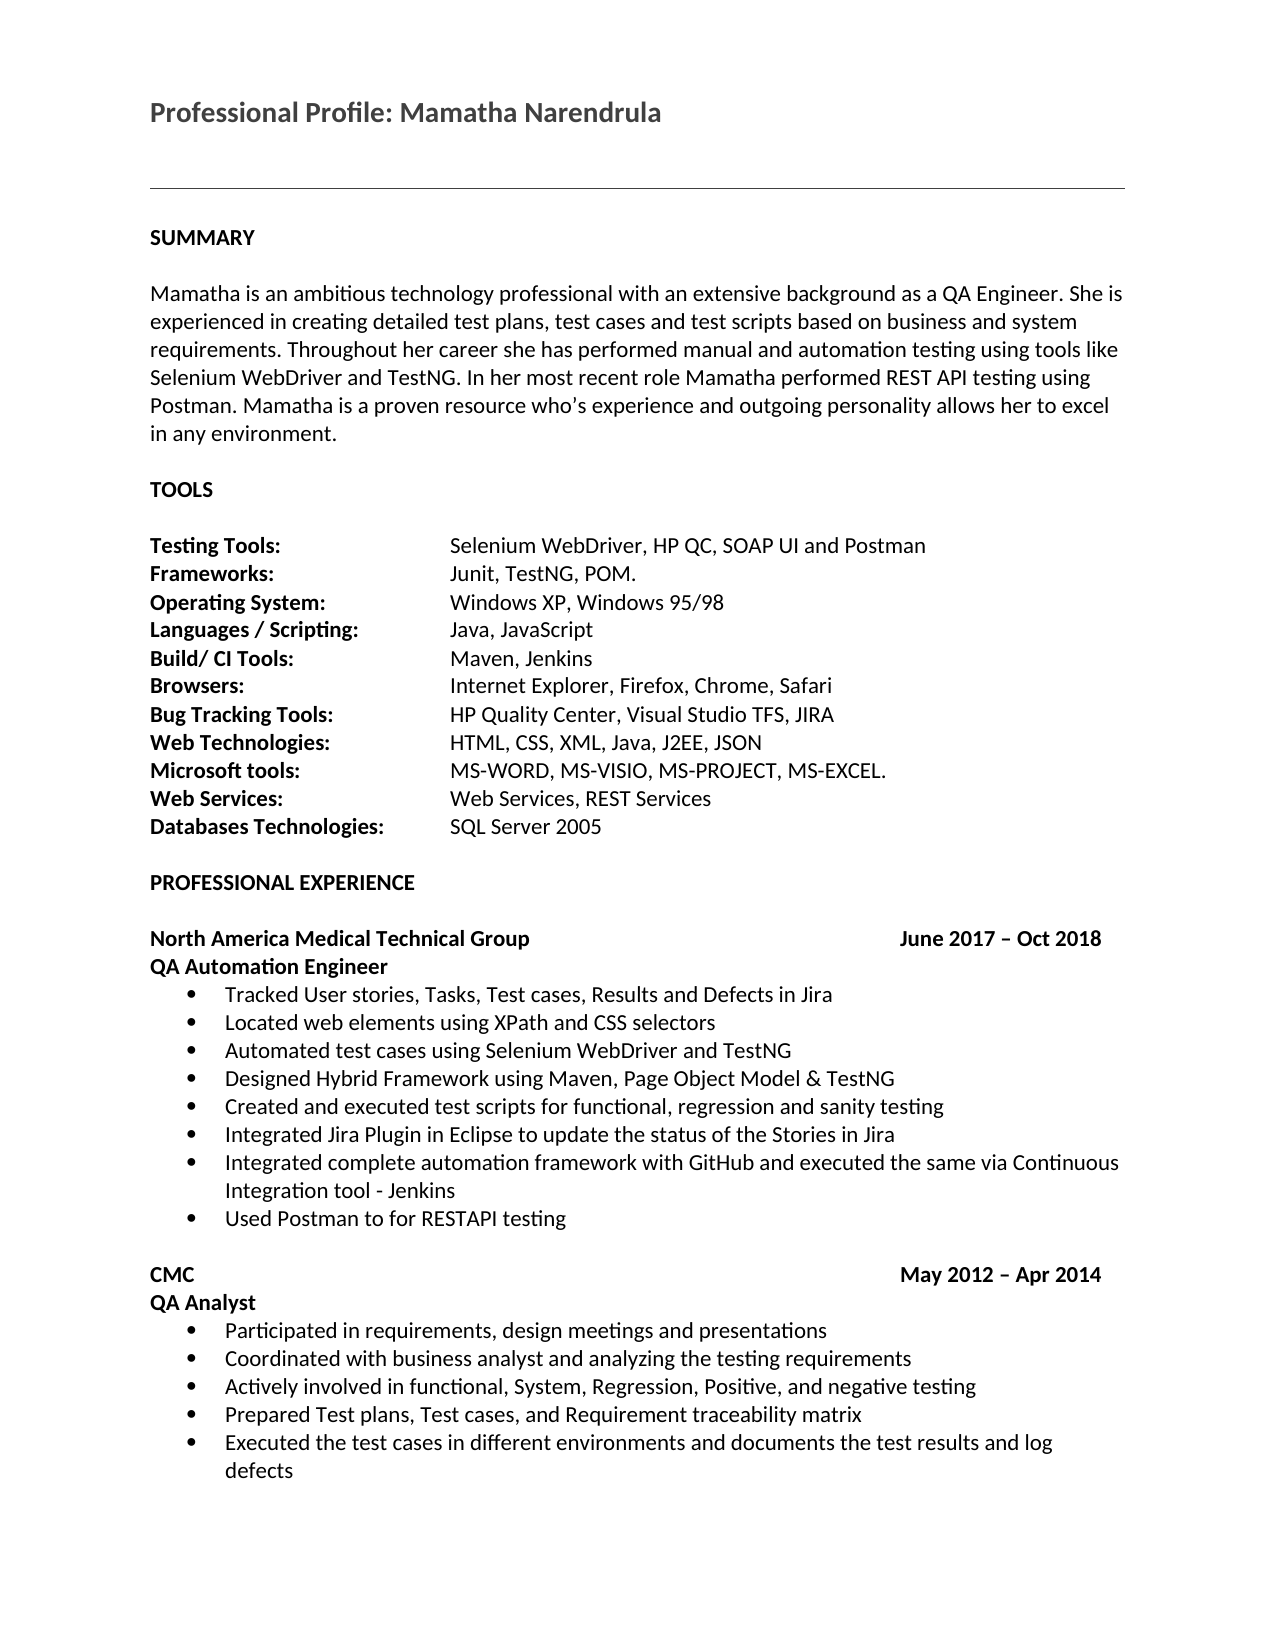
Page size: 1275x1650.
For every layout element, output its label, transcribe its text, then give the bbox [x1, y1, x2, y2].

text CMC May 2012 – Apr 2014 [150, 1260, 1110, 1288]
text Databases Technologies: SQL Server 2005 [150, 812, 1110, 840]
text Bug Tracking Tools: HP Quality Center, Visual Studio TFS, JIRA [150, 700, 1110, 728]
text Mamatha is an ambitious technology professional with an extensive background as a QA Engineer. She is experienced in creating detailed test plans, test cases and test scripts based on business and system requirements. Throughout her career she has performed manual and automation testing using tools like Selenium WebDriver and TestNG. In her most recent role Mamatha performed REST API testing using Postman. Mamatha is a proven resource who’s experience and outgoing personality allows her to excel in any environment. [150, 279, 1125, 447]
list Participated in requirements, design meetings and presentations [187, 1316, 1125, 1344]
list Coordinated with business analyst and analyzing the testing requirements [187, 1344, 1125, 1372]
list Created and executed test scripts for functional, regression and sanity testing [187, 1092, 1125, 1120]
text Web Services: Web Services, REST Services [150, 784, 1110, 812]
text SUMMARY [150, 223, 1125, 251]
list Used Postman to for RESTAPI testing [187, 1204, 1125, 1232]
list Designed Hybrid Framework using Maven, Page Object Model & TestNG [187, 1064, 1125, 1092]
text Frameworks: Junit, TestNG, POM. [150, 559, 1110, 588]
text Operating System: Windows XP, Windows 95/98 [150, 588, 1110, 616]
text Web Technologies: HTML, CSS, XML, Java, J2EE, JSON [150, 728, 1110, 756]
text PROFESSIONAL EXPERIENCE [150, 868, 1110, 896]
text TOOLS [150, 476, 1125, 503]
list Integrated complete automation framework with GitHub and executed the same via Continuous Integration tool - Jenkins [187, 1148, 1125, 1204]
text Build/ CI Tools: Maven, Jenkins [150, 644, 1110, 672]
text Professional Profile: Mamatha Narendrula [150, 94, 1125, 130]
list Automated test cases using Selenium WebDriver and TestNG [187, 1036, 1125, 1064]
text North America Medical Technical Group June 2017 – Oct 2018 [150, 924, 1110, 952]
text Browsers: Internet Explorer, Firefox, Chrome, Safari [150, 672, 1110, 700]
list Tracked User stories, Tasks, Test cases, Results and Defects in Jira [187, 980, 1110, 1008]
text Microsoft tools: MS-WORD, MS-VISIO, MS-PROJECT, MS-EXCEL. [150, 756, 1110, 784]
text Languages / Scripting: Java, JavaScript [150, 616, 1110, 644]
list Prepared Test plans, Test cases, and Requirement traceability matrix [187, 1400, 1125, 1428]
list Actively involved in functional, System, Regression, Positive, and negative testing [187, 1372, 1125, 1400]
text QA Automation Engineer [150, 952, 1110, 980]
list Integrated Jira Plugin in Eclipse to update the status of the Stories in Jira [187, 1120, 1125, 1148]
text QA Analyst [150, 1288, 1110, 1316]
list Executed the test cases in different environments and documents the test results and log defects [187, 1428, 1125, 1484]
text Testing Tools: Selenium WebDriver, HP QC, SOAP UI and Postman [150, 532, 1110, 559]
list Located web elements using XPath and CSS selectors [187, 1008, 1125, 1036]
